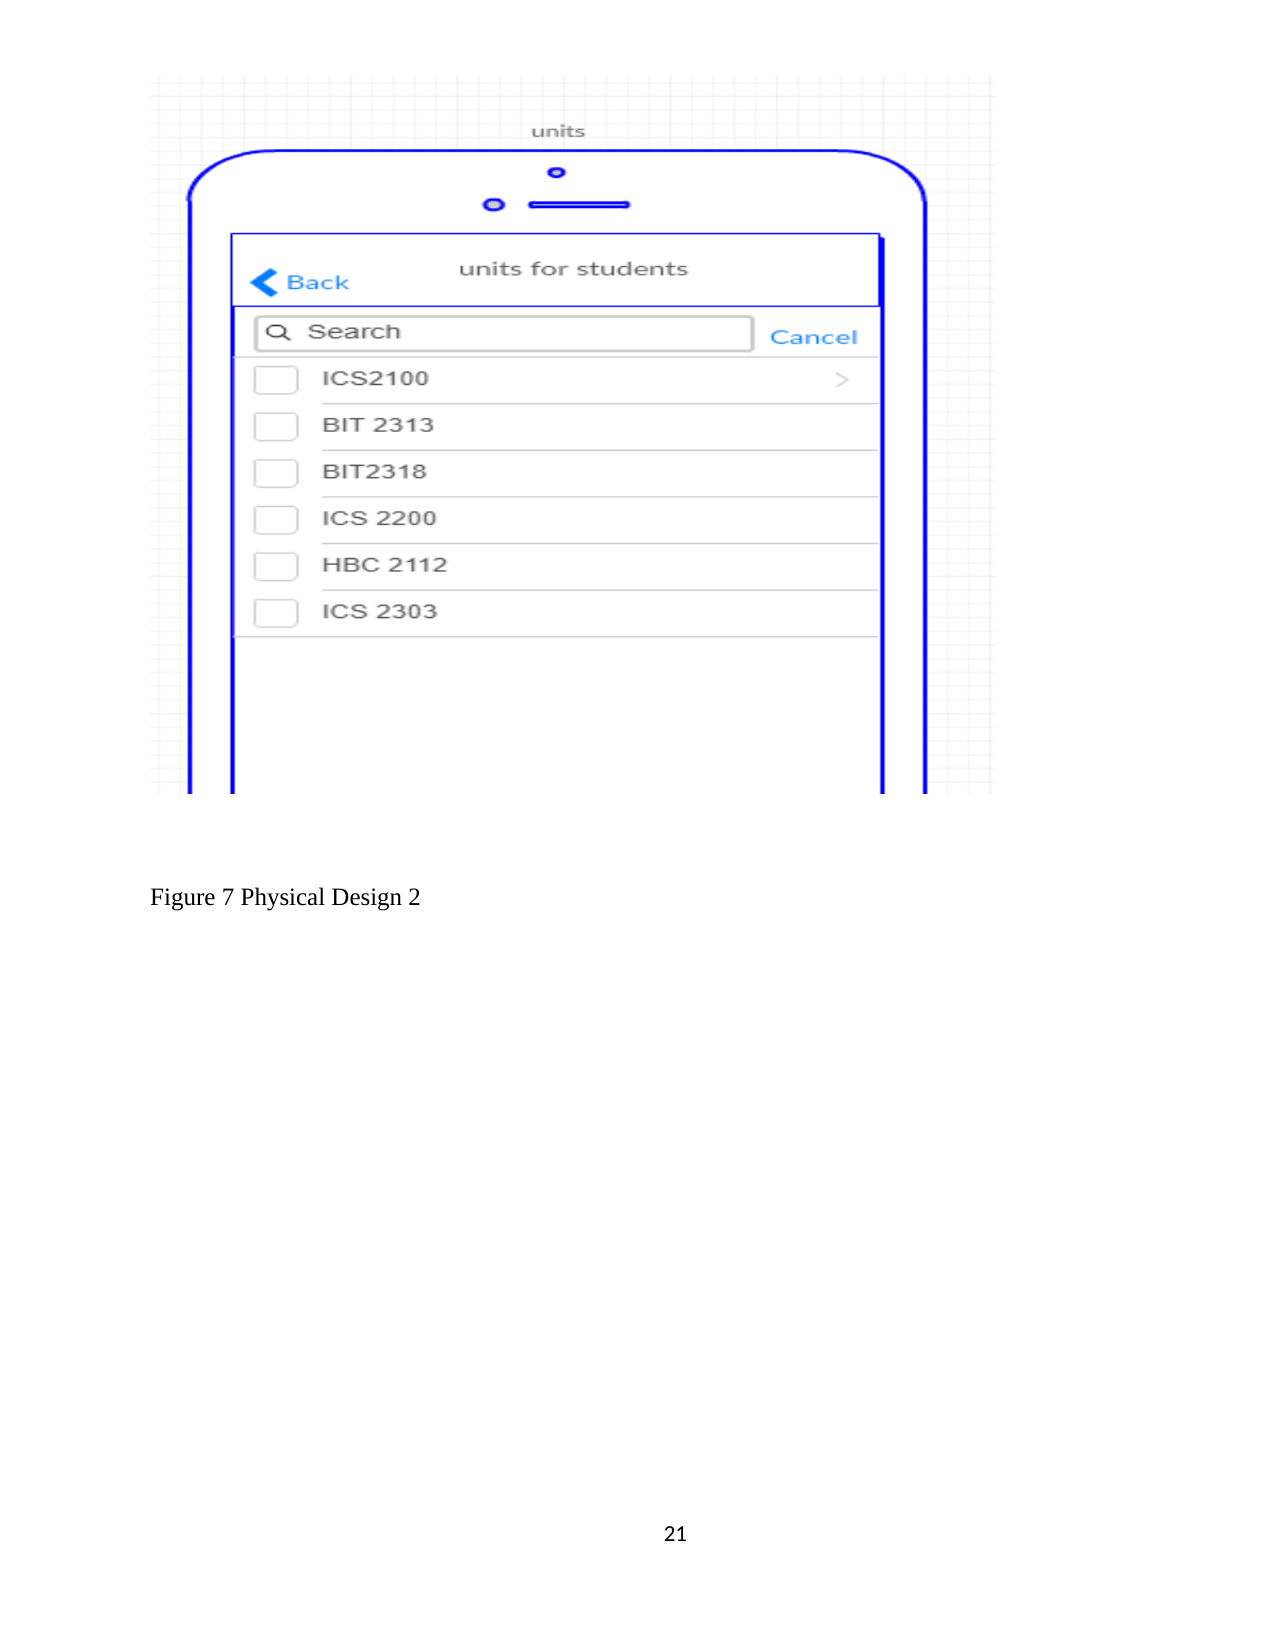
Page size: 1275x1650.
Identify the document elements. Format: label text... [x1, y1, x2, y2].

picture [150, 75, 996, 794]
text Figure 7 Physical Design 2 [150, 882, 1200, 910]
